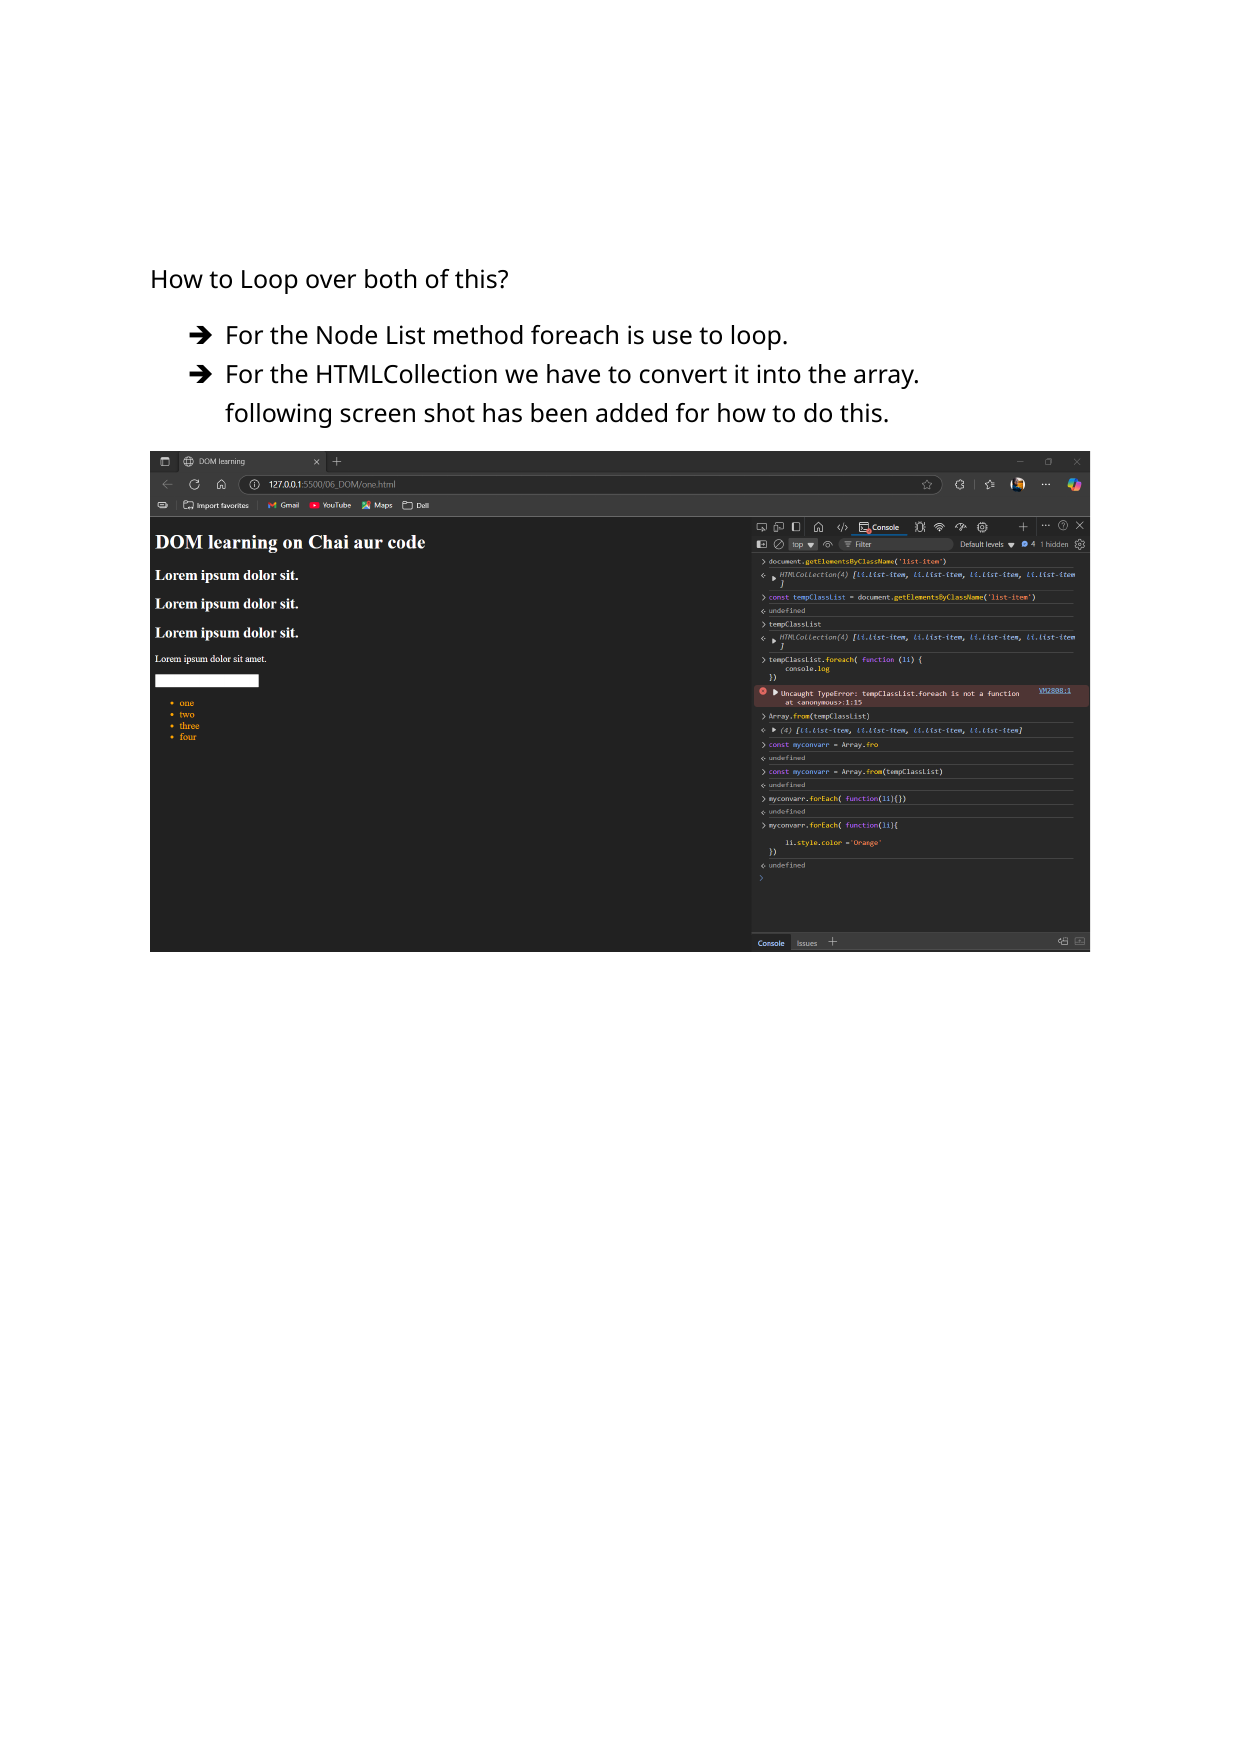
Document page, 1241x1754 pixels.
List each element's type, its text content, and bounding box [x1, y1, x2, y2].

list For the Node List method foreach is use to loop. [187, 317, 1090, 352]
list For the HTMLCollection we have to convert it into the array. following screen shot has been added for how to do this. [187, 357, 1090, 430]
picture [150, 451, 1091, 952]
text How to Loop over both of this? [150, 262, 1090, 296]
